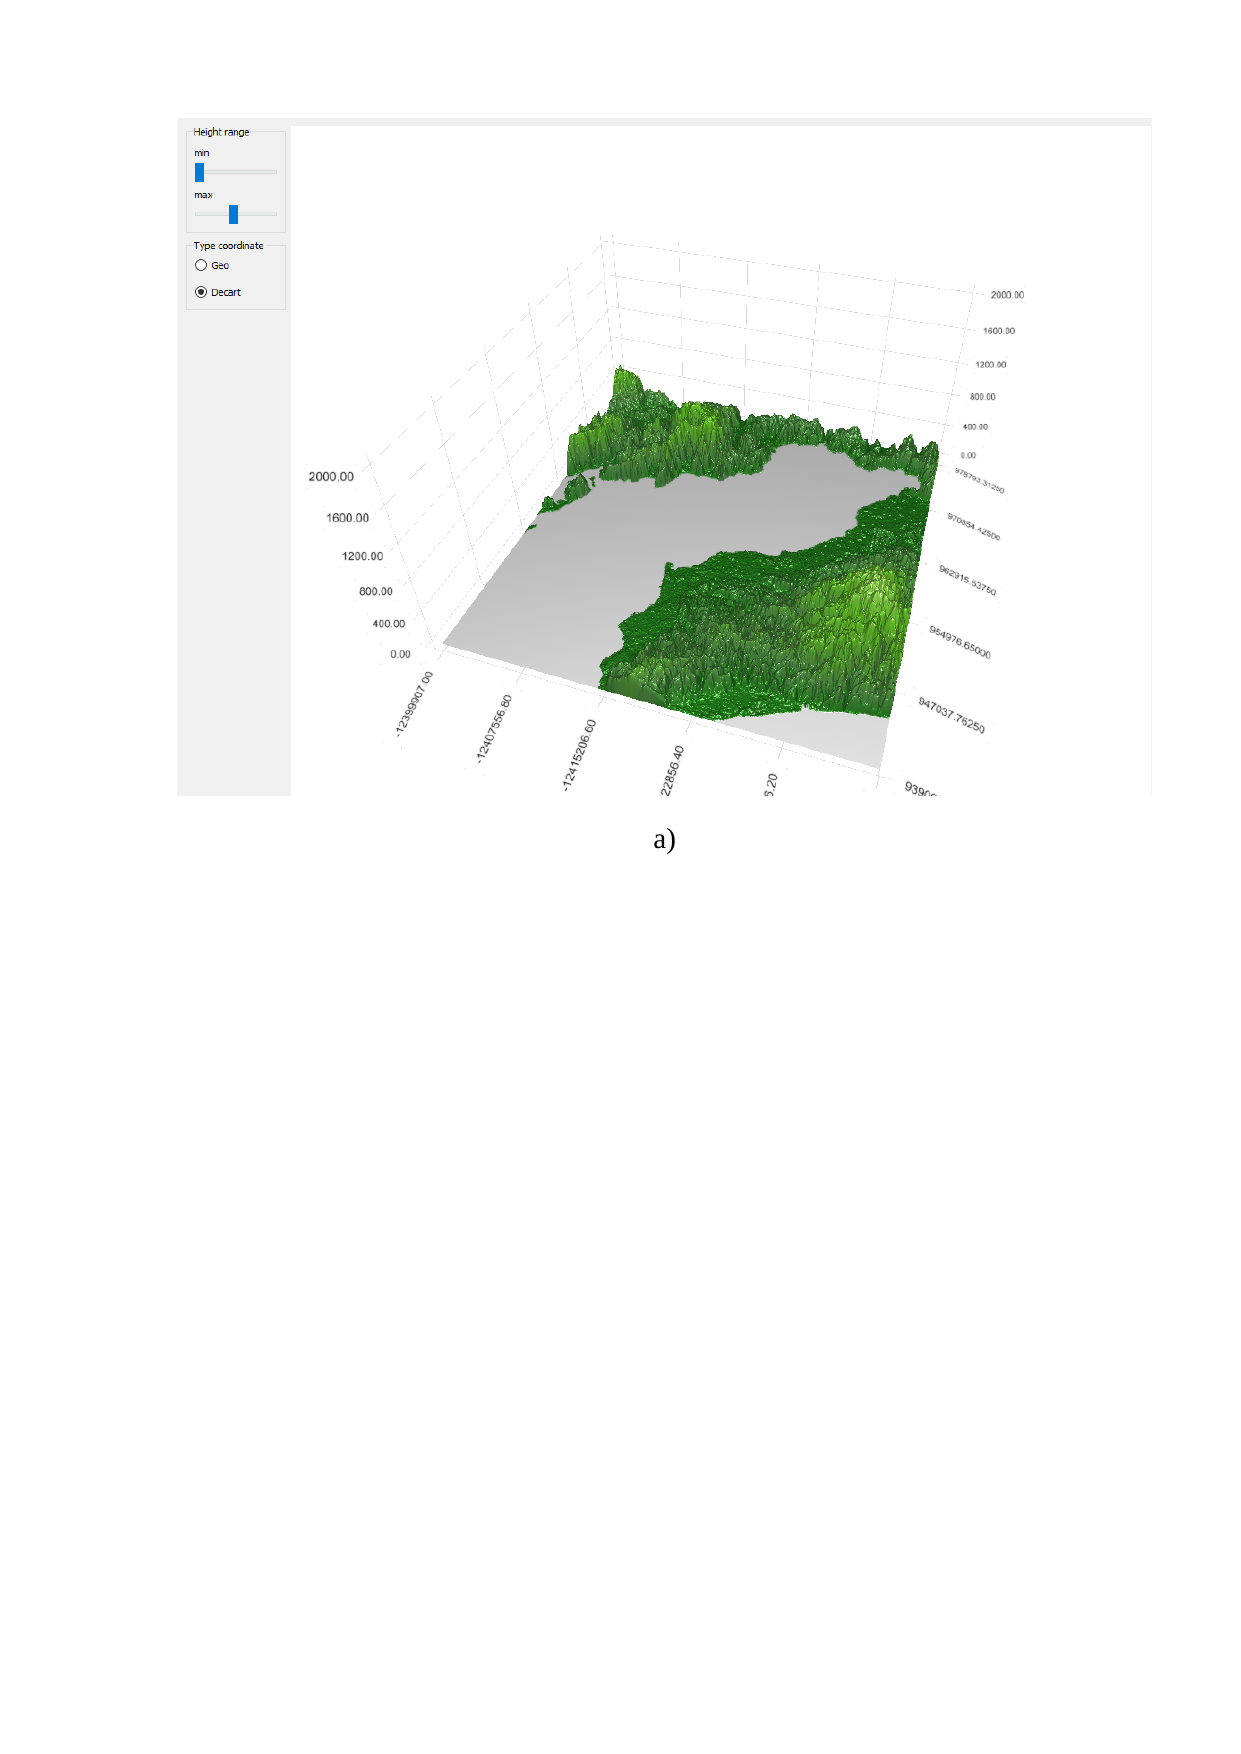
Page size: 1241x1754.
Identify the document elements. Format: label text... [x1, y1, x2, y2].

picture [177, 118, 1152, 796]
text а) [177, 821, 1152, 855]
